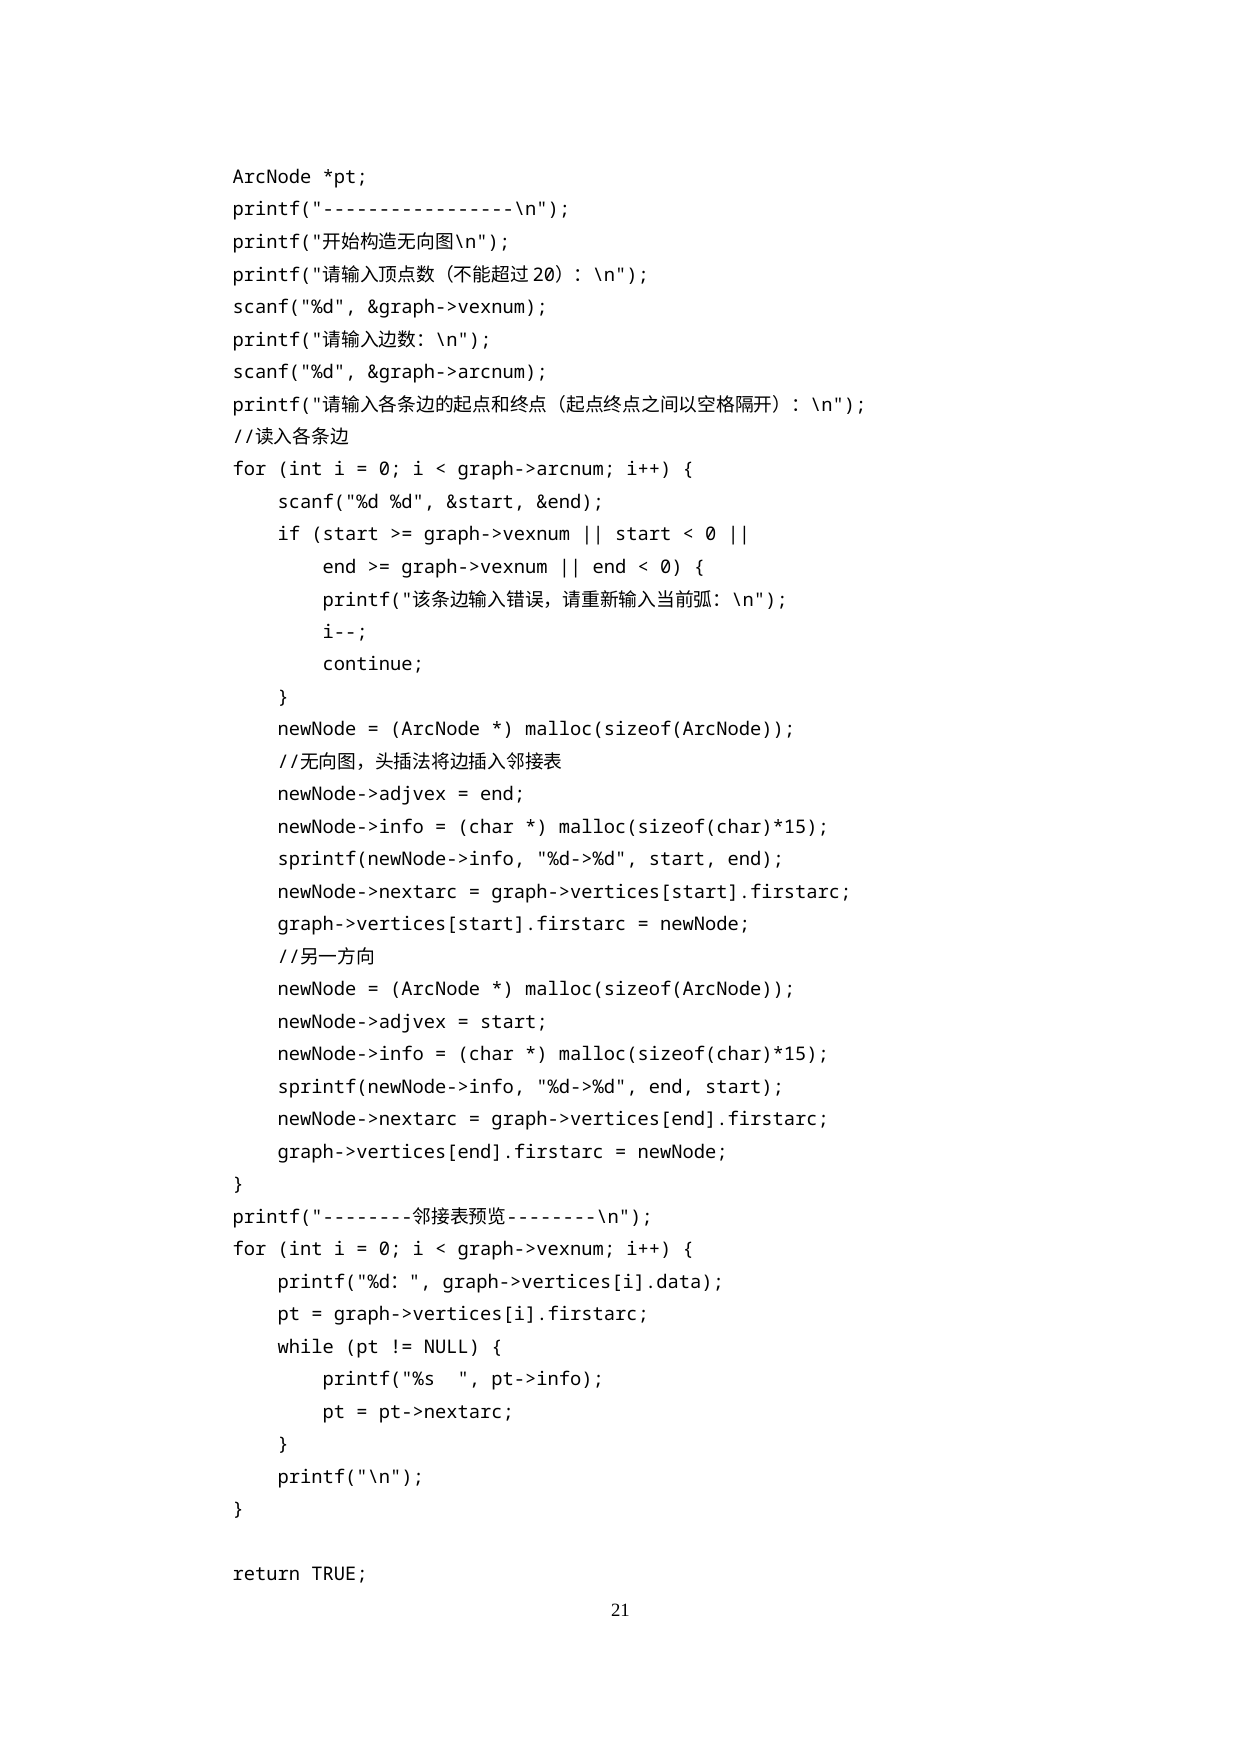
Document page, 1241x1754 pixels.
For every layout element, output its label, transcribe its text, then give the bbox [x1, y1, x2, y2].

text scanf("%d", &graph->vexnum); [187, 289, 1053, 322]
text ArcNode *pt; [187, 159, 1053, 192]
text newNode->nextarc = graph->vertices[end].firstarc; [187, 1102, 1053, 1134]
text i--; [187, 614, 1053, 647]
text printf("%s ", pt->info); [187, 1362, 1053, 1394]
text //读入各条边 [187, 419, 1053, 452]
text while (pt != NULL) { [187, 1329, 1053, 1362]
text } [187, 1492, 1053, 1524]
text printf("-----------------\n"); [187, 192, 1053, 224]
text printf("开始构造无向图\n"); [187, 224, 1053, 257]
text continue; [187, 647, 1053, 679]
text newNode->info = (char *) malloc(sizeof(char)*15); [187, 809, 1053, 842]
text return TRUE; [187, 1557, 1053, 1589]
text scanf("%d", &graph->arcnum); [187, 354, 1053, 387]
text } [187, 1427, 1053, 1459]
text if (start >= graph->vexnum || start < 0 || [187, 517, 1053, 549]
text pt = graph->vertices[i].firstarc; [187, 1297, 1053, 1329]
text newNode = (ArcNode *) malloc(sizeof(ArcNode)); [187, 712, 1053, 744]
text printf("请输入各条边的起点和终点（起点终点之间以空格隔开）：\n"); [187, 387, 1053, 419]
text } [187, 679, 1053, 712]
text } [187, 1167, 1053, 1199]
text printf("请输入顶点数（不能超过20）：\n"); [187, 257, 1053, 289]
text printf("%d：", graph->vertices[i].data); [187, 1264, 1053, 1297]
text newNode->adjvex = end; [187, 777, 1053, 809]
text printf("请输入边数：\n"); [187, 322, 1053, 354]
text newNode->adjvex = start; [187, 1004, 1053, 1037]
text sprintf(newNode->info, "%d->%d", start, end); [187, 842, 1053, 874]
text newNode->info = (char *) malloc(sizeof(char)*15); [187, 1037, 1053, 1069]
text printf("--------邻接表预览--------\n"); [187, 1199, 1053, 1232]
text newNode = (ArcNode *) malloc(sizeof(ArcNode)); [187, 972, 1053, 1004]
text sprintf(newNode->info, "%d->%d", end, start); [187, 1069, 1053, 1102]
text printf("\n"); [187, 1459, 1053, 1492]
text end >= graph->vexnum || end < 0) { [187, 549, 1053, 582]
text scanf("%d %d", &start, &end); [187, 484, 1053, 517]
text //另一方向 [187, 939, 1053, 972]
text graph->vertices[start].firstarc = newNode; [187, 907, 1053, 939]
text printf("该条边输入错误，请重新输入当前弧：\n"); [187, 582, 1053, 614]
text newNode->nextarc = graph->vertices[start].firstarc; [187, 874, 1053, 907]
text //无向图，头插法将边插入邻接表 [187, 744, 1053, 777]
text for (int i = 0; i < graph->vexnum; i++) { [187, 1232, 1053, 1264]
text graph->vertices[end].firstarc = newNode; [187, 1134, 1053, 1167]
text for (int i = 0; i < graph->arcnum; i++) { [187, 452, 1053, 484]
text pt = pt->nextarc; [187, 1394, 1053, 1427]
